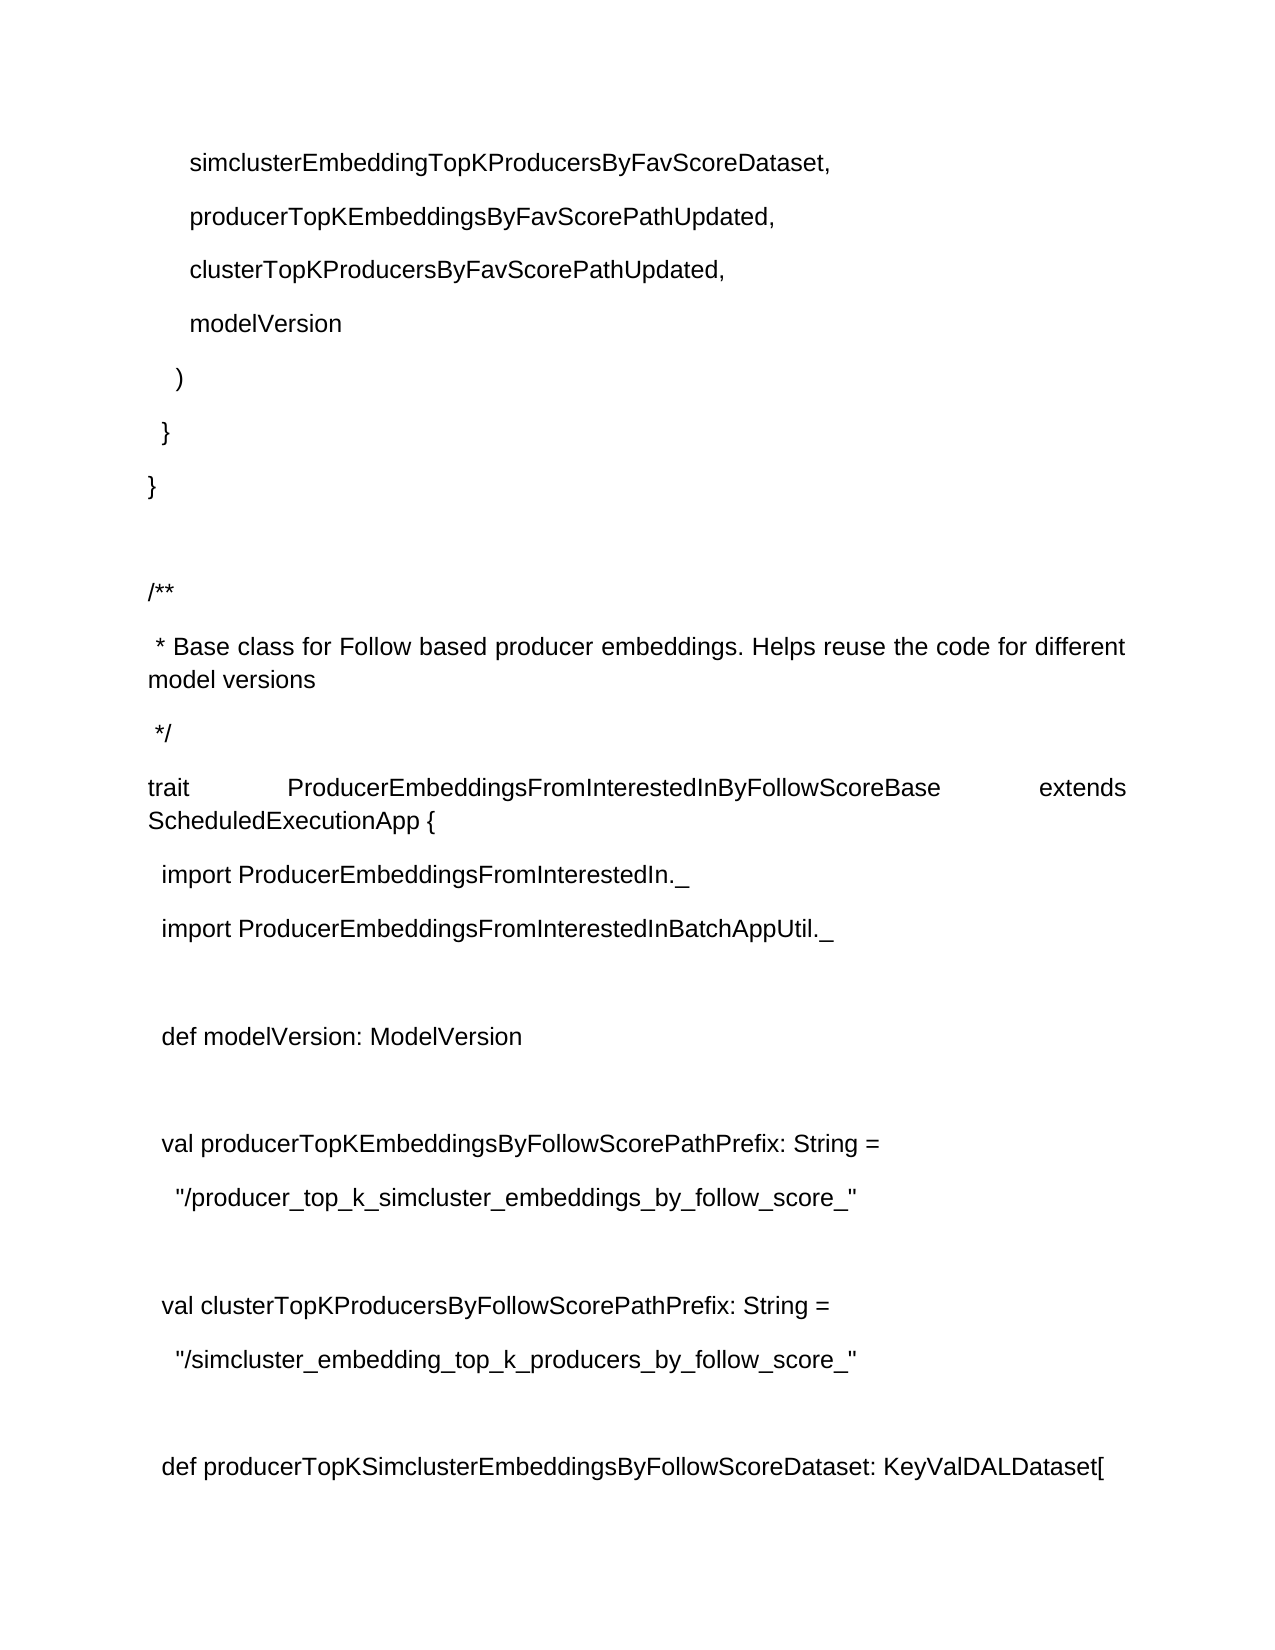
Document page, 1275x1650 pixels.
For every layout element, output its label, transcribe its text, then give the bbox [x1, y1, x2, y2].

text } [148, 471, 1127, 499]
text modelVersion [148, 309, 1127, 338]
text * Base class for Follow based producer embeddings. Helps reuse the code for different model versions [148, 632, 1127, 694]
text import ProducerEmbeddingsFromInterestedInBatchAppUtil._ [148, 914, 1127, 942]
text "/simcluster_embedding_top_k_producers_by_follow_score_" [148, 1344, 1127, 1373]
text ) [148, 363, 1127, 392]
text def modelVersion: ModelVersion [148, 1021, 1127, 1050]
text trait ProducerEmbeddingsFromInterestedInByFollowScoreBase extends ScheduledExecutionApp { [148, 773, 1127, 835]
text val producerTopKEmbeddingsByFollowScorePathPrefix: String = [148, 1129, 1127, 1158]
text /** [148, 578, 1127, 607]
text val clusterTopKProducersByFollowScorePathPrefix: String = [148, 1291, 1127, 1319]
text clusterTopKProducersByFavScorePathUpdated, [148, 255, 1127, 284]
text */ [148, 719, 1127, 748]
text def producerTopKSimclusterEmbeddingsByFollowScoreDataset: KeyValDALDataset[ [148, 1452, 1127, 1481]
text } [148, 417, 1127, 446]
text producerTopKEmbeddingsByFavScorePathUpdated, [148, 201, 1127, 230]
text import ProducerEmbeddingsFromInterestedIn._ [148, 860, 1127, 889]
text simclusterEmbeddingTopKProducersByFavScoreDataset, [148, 148, 1127, 176]
text "/producer_top_k_simcluster_embeddings_by_follow_score_" [148, 1183, 1127, 1212]
